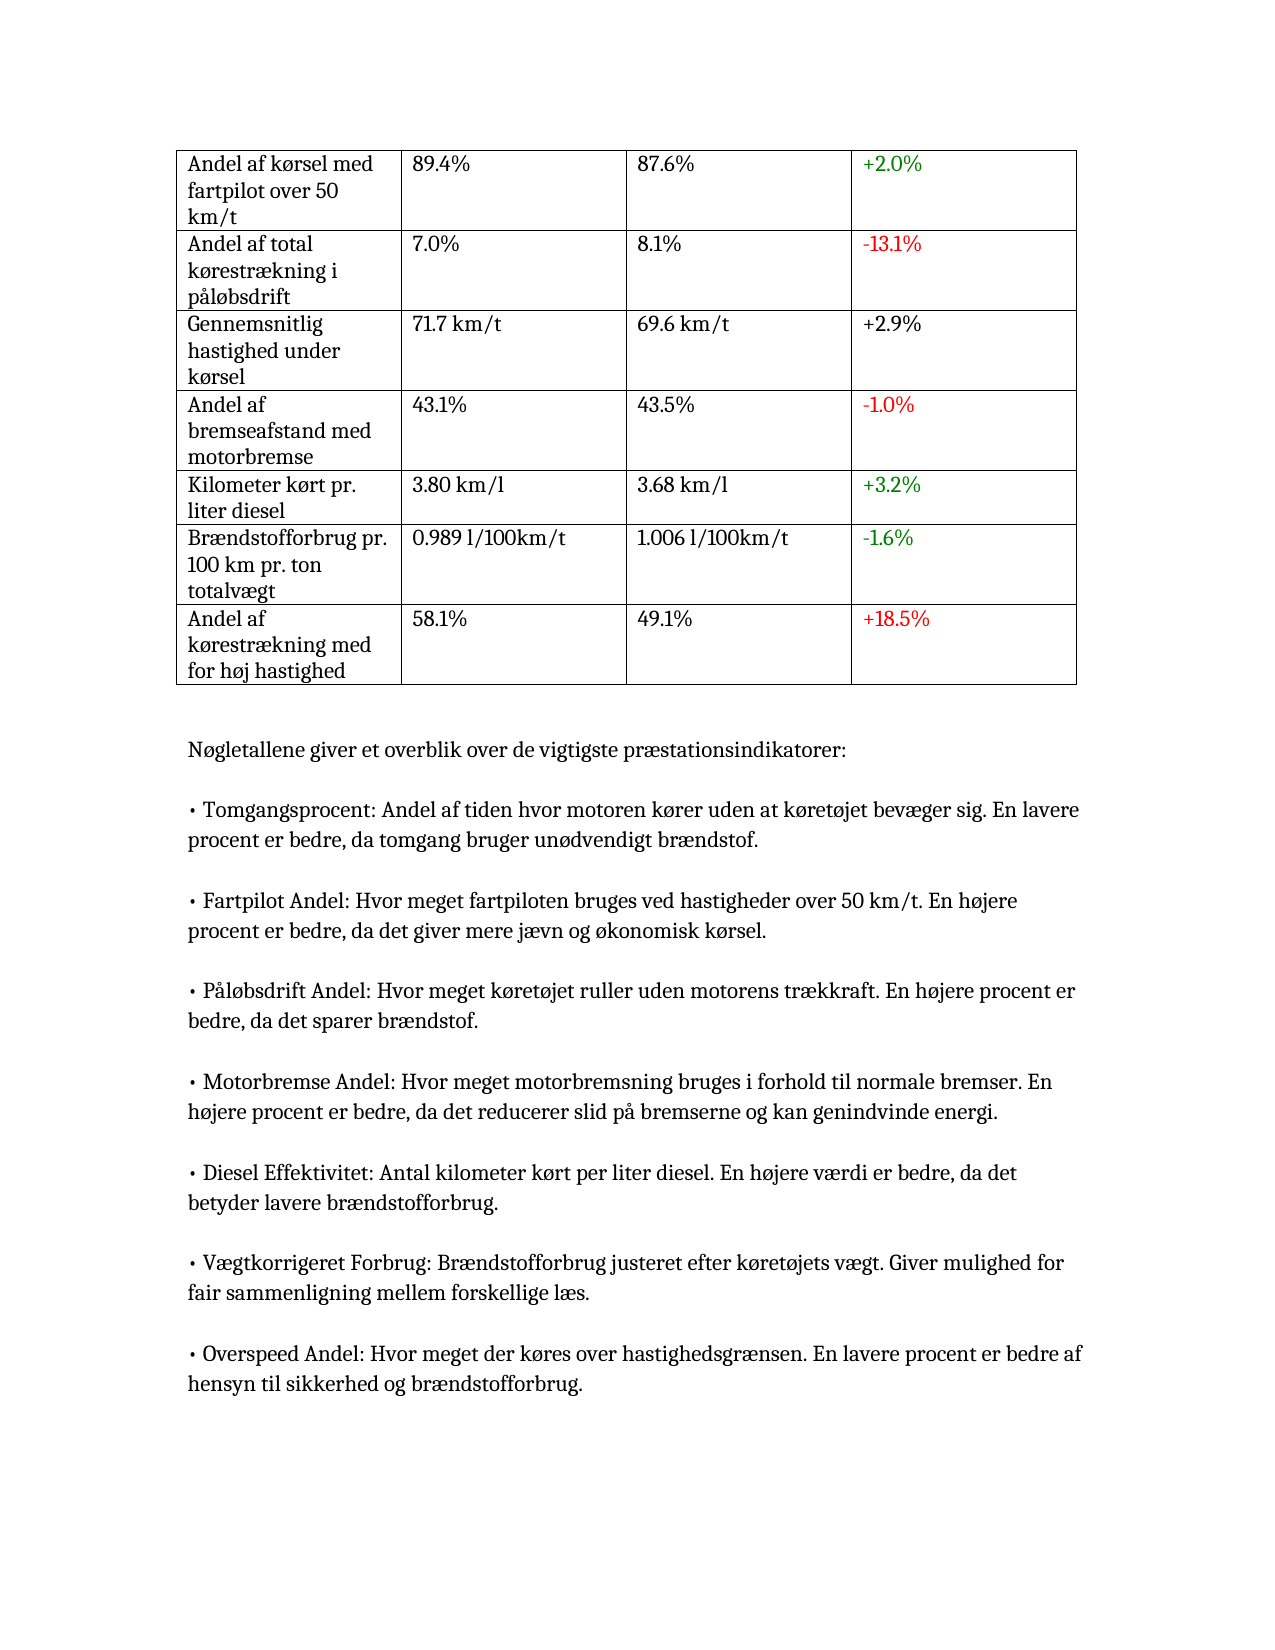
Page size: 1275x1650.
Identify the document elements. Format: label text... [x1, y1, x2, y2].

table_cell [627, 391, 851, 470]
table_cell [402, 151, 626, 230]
text Nøgletallene giver et overblik over de vigtigste præstationsindikatorer: • Tomgangsprocent: Andel af tiden hvor motoren kører uden at køretøjet bevæger sig. En lavere procent er bedre, da tomgang bruger unødvendigt brændstof. • Fartpilot Andel: Hvor meget fartpiloten bruges ved hastigheder over 50 km/t. En højere procent er bedre, da det giver mere jævn og økonomisk kørsel. • Påløbsdrift Andel: Hvor meget køretøjet ruller uden motorens trækkraft. En højere procent er bedre, da det sparer brændstof. • Motorbremse Andel: Hvor meget motorbremsning bruges i forhold til normale bremser. En højere procent er bedre, da det reducerer slid på bremserne og kan genindvinde energi. • Diesel Effektivitet: Antal kilometer kørt per liter diesel. En højere værdi er bedre, da det betyder lavere brændstofforbrug. • Vægtkorrigeret Forbrug: Brændstofforbrug justeret efter køretøjets vægt. Giver mulighed for fair sammenligning mellem forskellige læs. • Overspeed Andel: Hvor meget der køres over hastighedsgrænsen. En lavere procent er bedre af hensyn til sikkerhed og brændstofforbrug. [187, 736, 1087, 1427]
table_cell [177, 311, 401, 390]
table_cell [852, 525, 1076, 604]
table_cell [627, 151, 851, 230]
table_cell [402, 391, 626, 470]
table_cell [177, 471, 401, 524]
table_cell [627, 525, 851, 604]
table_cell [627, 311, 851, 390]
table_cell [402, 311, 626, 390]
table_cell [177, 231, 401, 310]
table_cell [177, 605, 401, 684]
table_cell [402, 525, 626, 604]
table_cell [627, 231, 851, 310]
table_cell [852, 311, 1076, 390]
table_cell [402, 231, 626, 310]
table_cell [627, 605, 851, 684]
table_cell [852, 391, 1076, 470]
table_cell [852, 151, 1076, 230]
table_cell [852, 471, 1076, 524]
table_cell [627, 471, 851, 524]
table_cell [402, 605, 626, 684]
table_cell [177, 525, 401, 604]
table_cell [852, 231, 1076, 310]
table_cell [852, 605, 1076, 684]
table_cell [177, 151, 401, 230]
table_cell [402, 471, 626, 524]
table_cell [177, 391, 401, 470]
